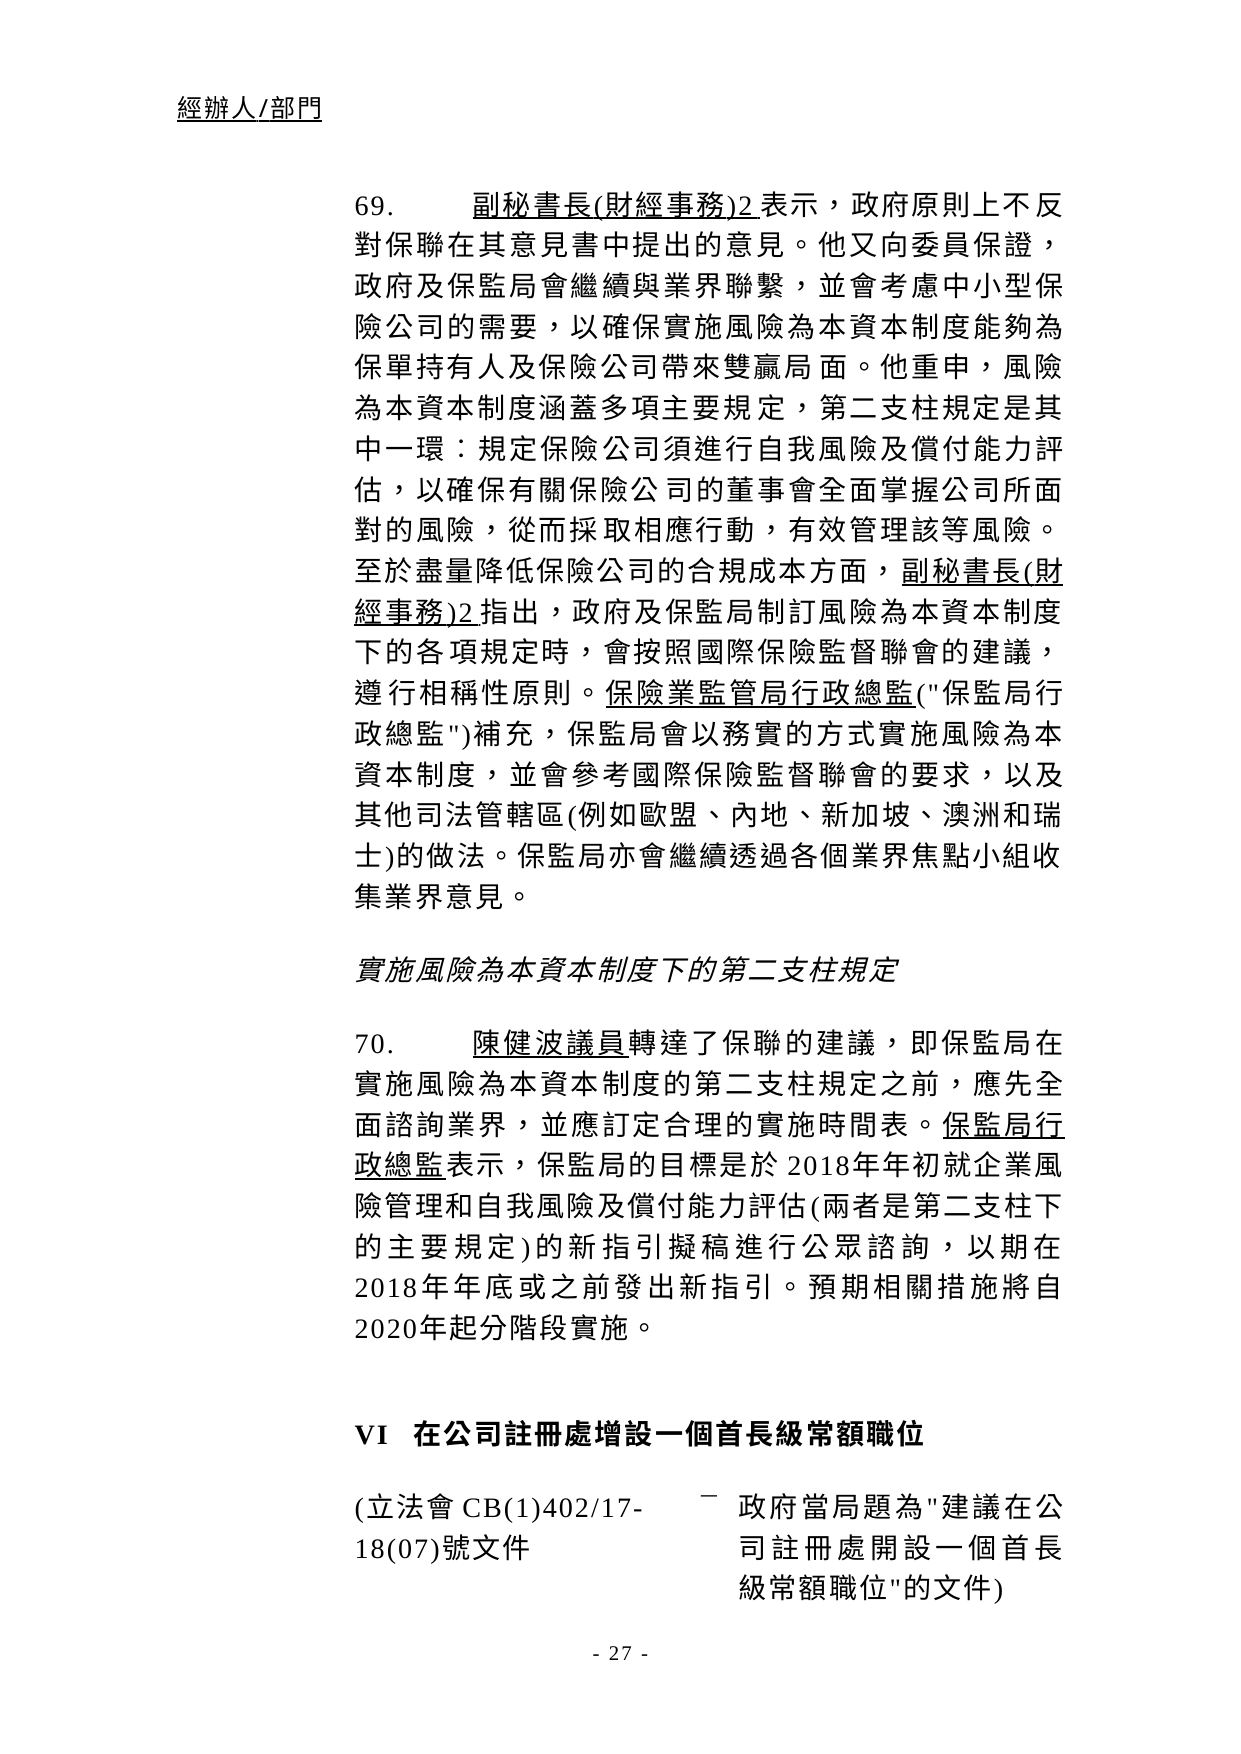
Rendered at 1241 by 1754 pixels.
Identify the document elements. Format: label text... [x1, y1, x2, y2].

text 69. 副秘書長(財經事務)‍2表示，政府原則上不‍反對保聯在其意見書中提出的意見。他又向委員保證，政府及保監局會繼續與業界聯繫，並會考慮中小型保險公司的需要，以確保實施風險為本資本制度能夠為保單持有人及保險公司帶來雙贏局‍面。他重申，風險為本資本制度涵蓋多項主要規‍定，第二支柱規定是其中一環︰規定保險公司須進行自我風險及償付能力評估，以確保有關保險公‍司的董事會全面掌握公司所面對的風險，從而採‍取相應行動，有效管理該等風險。至於盡量降低保險公司的合規成本方面，副秘書長(財經事務)‍2指出，政府及保監局制訂風險為本資本制度下的各‍項規定時，會按照國際保險監督聯會的建議，遵‍行相稱性原則。保險業監管局行政總監("‍保監局行政總監‍")補充，保監局會以務實的方式實施風險為本資本制度，並會參考國際保險監督聯會的要‍求，以及其他司法管轄區(例如歐盟、內地、新‍加‍坡、澳洲和瑞士)的做法。保監局亦會繼續透過各個業界焦點小組收集業界意見。 [354, 182, 1063, 915]
text VI 在公司註冊處增設一個首長級常額職位 [354, 1412, 1063, 1452]
table_header (立法會CB(1)402/17-18(07)號文件 [354, 1485, 679, 1607]
table_header  [679, 1485, 738, 1607]
text 70. 陳健波議員轉達了保聯的建議，即保監局在實施風險為本資本制度的第二支柱規定之前，應先全面諮詢業界，並應訂定合理的實施時間表。保‍監局行政總監表示，保監局的目標是於2018‍年年初就企業風險管理和自我風險及償付能力評估(兩者是第二支柱下的主要規定)的新指引擬稿進行公眾諮詢，以期在2018‍年年底或之前發出新指引。預期相關措施將自2020‍年起分階段實施。 [354, 1021, 1063, 1347]
text 實施風險為本資本制度下的第二支柱規定 [354, 948, 1063, 988]
table_header 政府當局題為"‍建議在公司註冊處開設一個首‍長級常額職位‍"的文‍件) [738, 1485, 1063, 1607]
